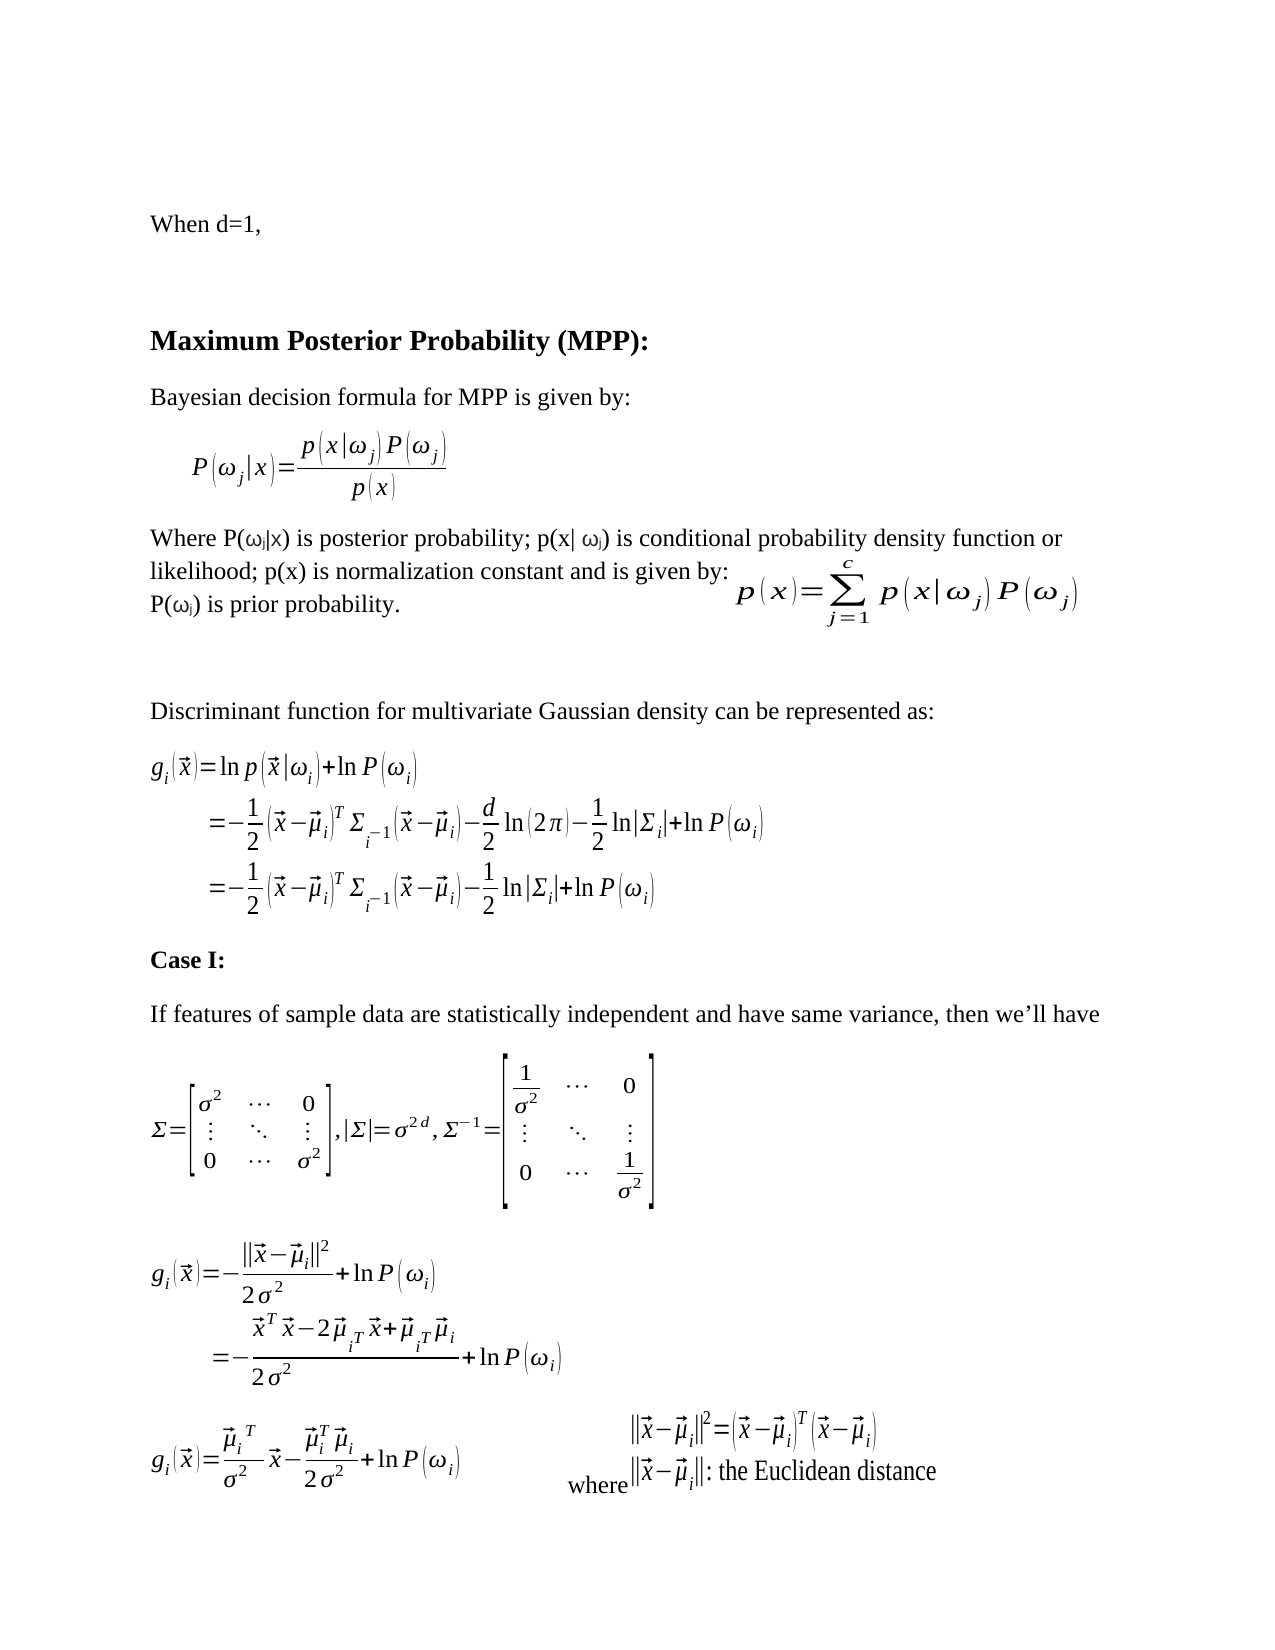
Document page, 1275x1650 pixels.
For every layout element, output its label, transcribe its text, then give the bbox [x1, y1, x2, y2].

text where [150, 1236, 1125, 1499]
text When d=1, [150, 209, 1125, 238]
text P(ωj) is prior probability. [150, 589, 1125, 617]
text Case I: [150, 946, 1125, 974]
text Where P(ωj|x) is posterior probability; p(x| ωj) is conditional probability density function or likelihood; p(x) is normalization constant and is given by: [150, 523, 1125, 584]
text Bayesian decision formula for MPP is given by: [150, 382, 1125, 411]
text Discriminant function for multivariate Gaussian density can be represented as: [150, 696, 1125, 725]
text If features of sample data are statistically independent and have same variance, then we’ll have [150, 999, 1125, 1028]
text Maximum Posterior Probability (MPP): [150, 323, 1125, 356]
